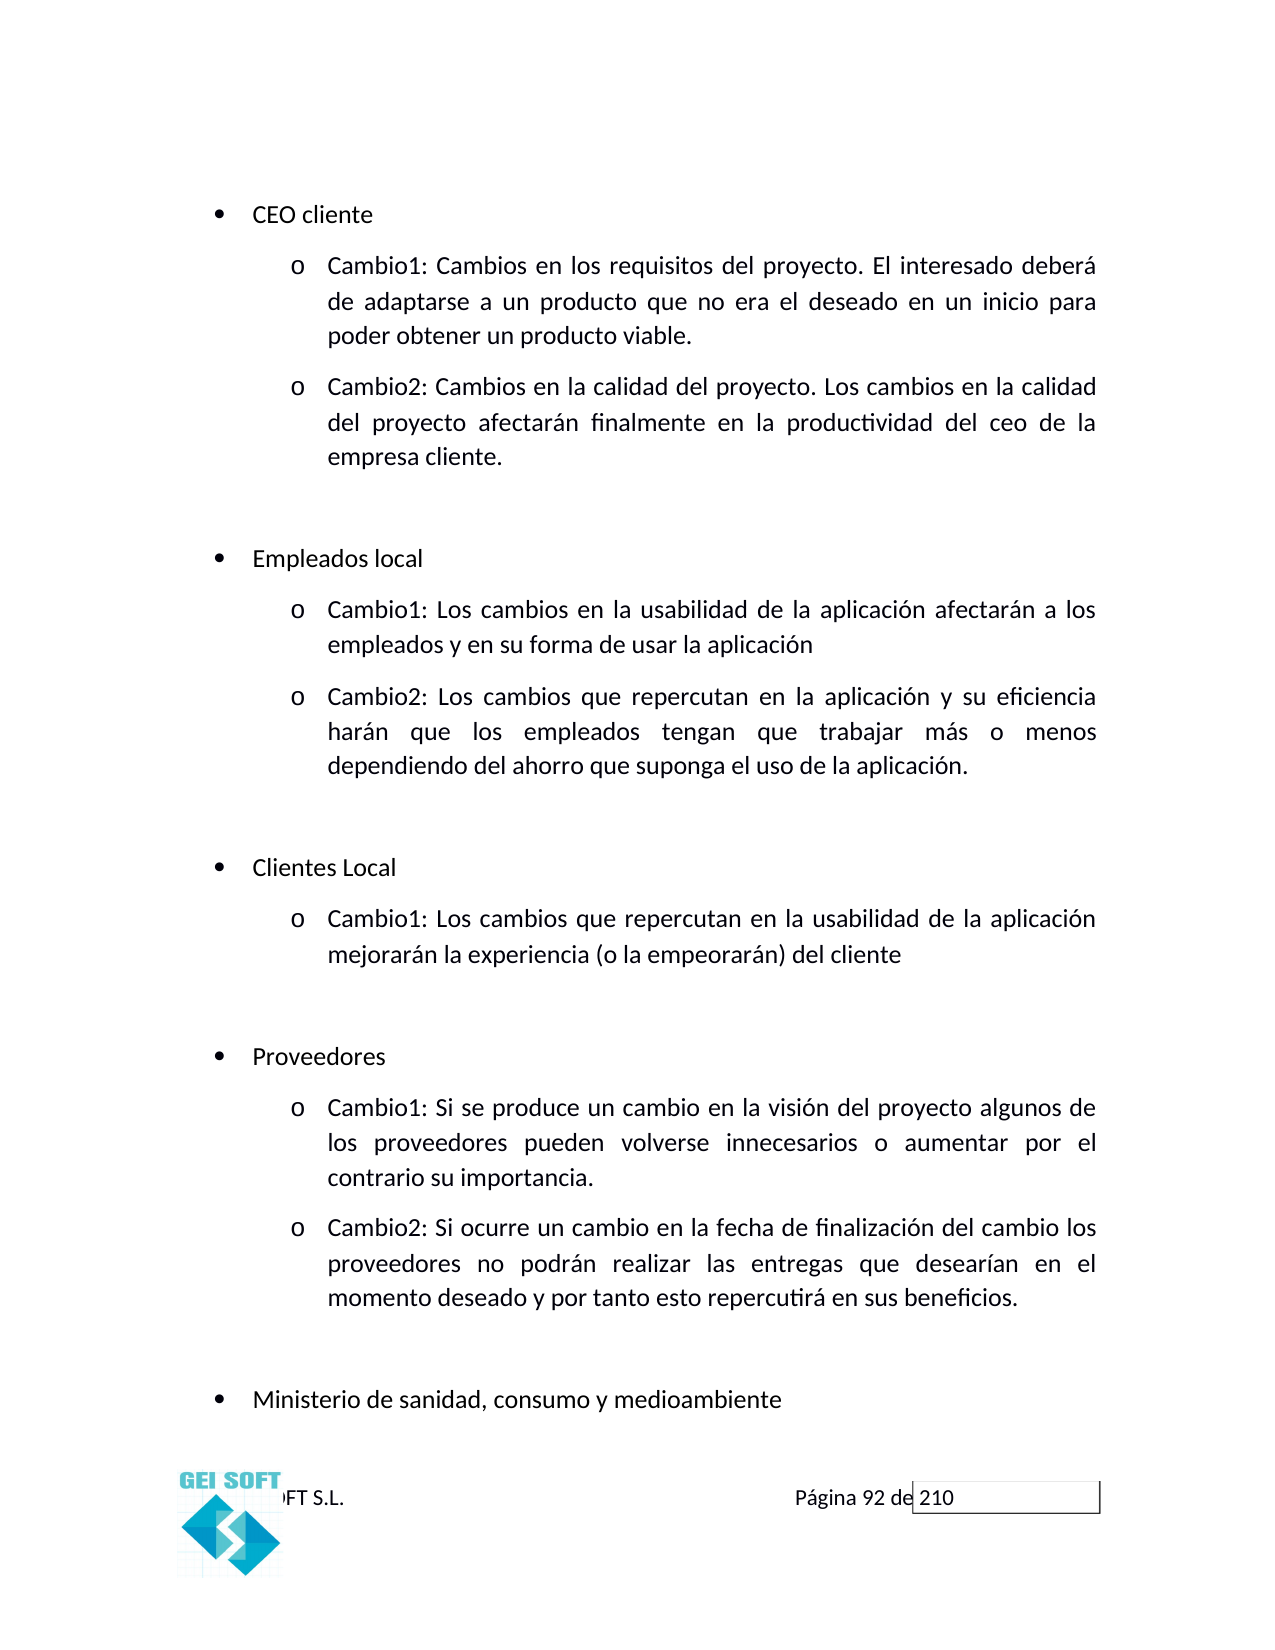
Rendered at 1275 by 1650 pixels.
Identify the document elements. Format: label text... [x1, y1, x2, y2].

list Ministerio de sanidad, consumo y medioambiente [215, 1383, 1098, 1415]
list Cambio2: Cambios en la calidad del proyecto. Los cambios en la calidad del proyecto afectarán finalmente en la productividad del ceo de la empresa cliente. [290, 370, 1098, 472]
list Proveedores [215, 1040, 1098, 1072]
list Cambio2: Si ocurre un cambio en la fecha de finalización del cambio los proveedores no podrán realizar las entregas que desearían en el momento deseado y por tanto esto repercutirá en sus beneficios. [290, 1212, 1098, 1313]
picture [177, 1469, 284, 1578]
list CEO cliente [215, 198, 1098, 230]
picture [912, 1481, 1102, 1515]
list Cambio1: Cambios en los requisitos del proyecto. El interesado deberá de adaptarse a un producto que no era el deseado en un inicio para poder obtener un producto viable. [290, 249, 1098, 351]
list Clientes Local [215, 851, 1098, 883]
list Cambio2: Los cambios que repercutan en la aplicación y su eficiencia harán que los empleados tengan que trabajar más o menos dependiendo del ahorro que suponga el uso de la aplicación. [290, 679, 1098, 781]
list Cambio1: Los cambios en la usabilidad de la aplicación afectarán a los empleados y en su forma de usar la aplicación [290, 593, 1098, 660]
list Empleados local [215, 542, 1098, 574]
list Cambio1: Si se produce un cambio en la visión del proyecto algunos de los proveedores pueden volverse innecesarios o aumentar por el contrario su importancia. [290, 1091, 1098, 1192]
list Cambio1: Los cambios que repercutan en la usabilidad de la aplicación mejorarán la experiencia (o la empeorarán) del cliente [290, 902, 1098, 970]
